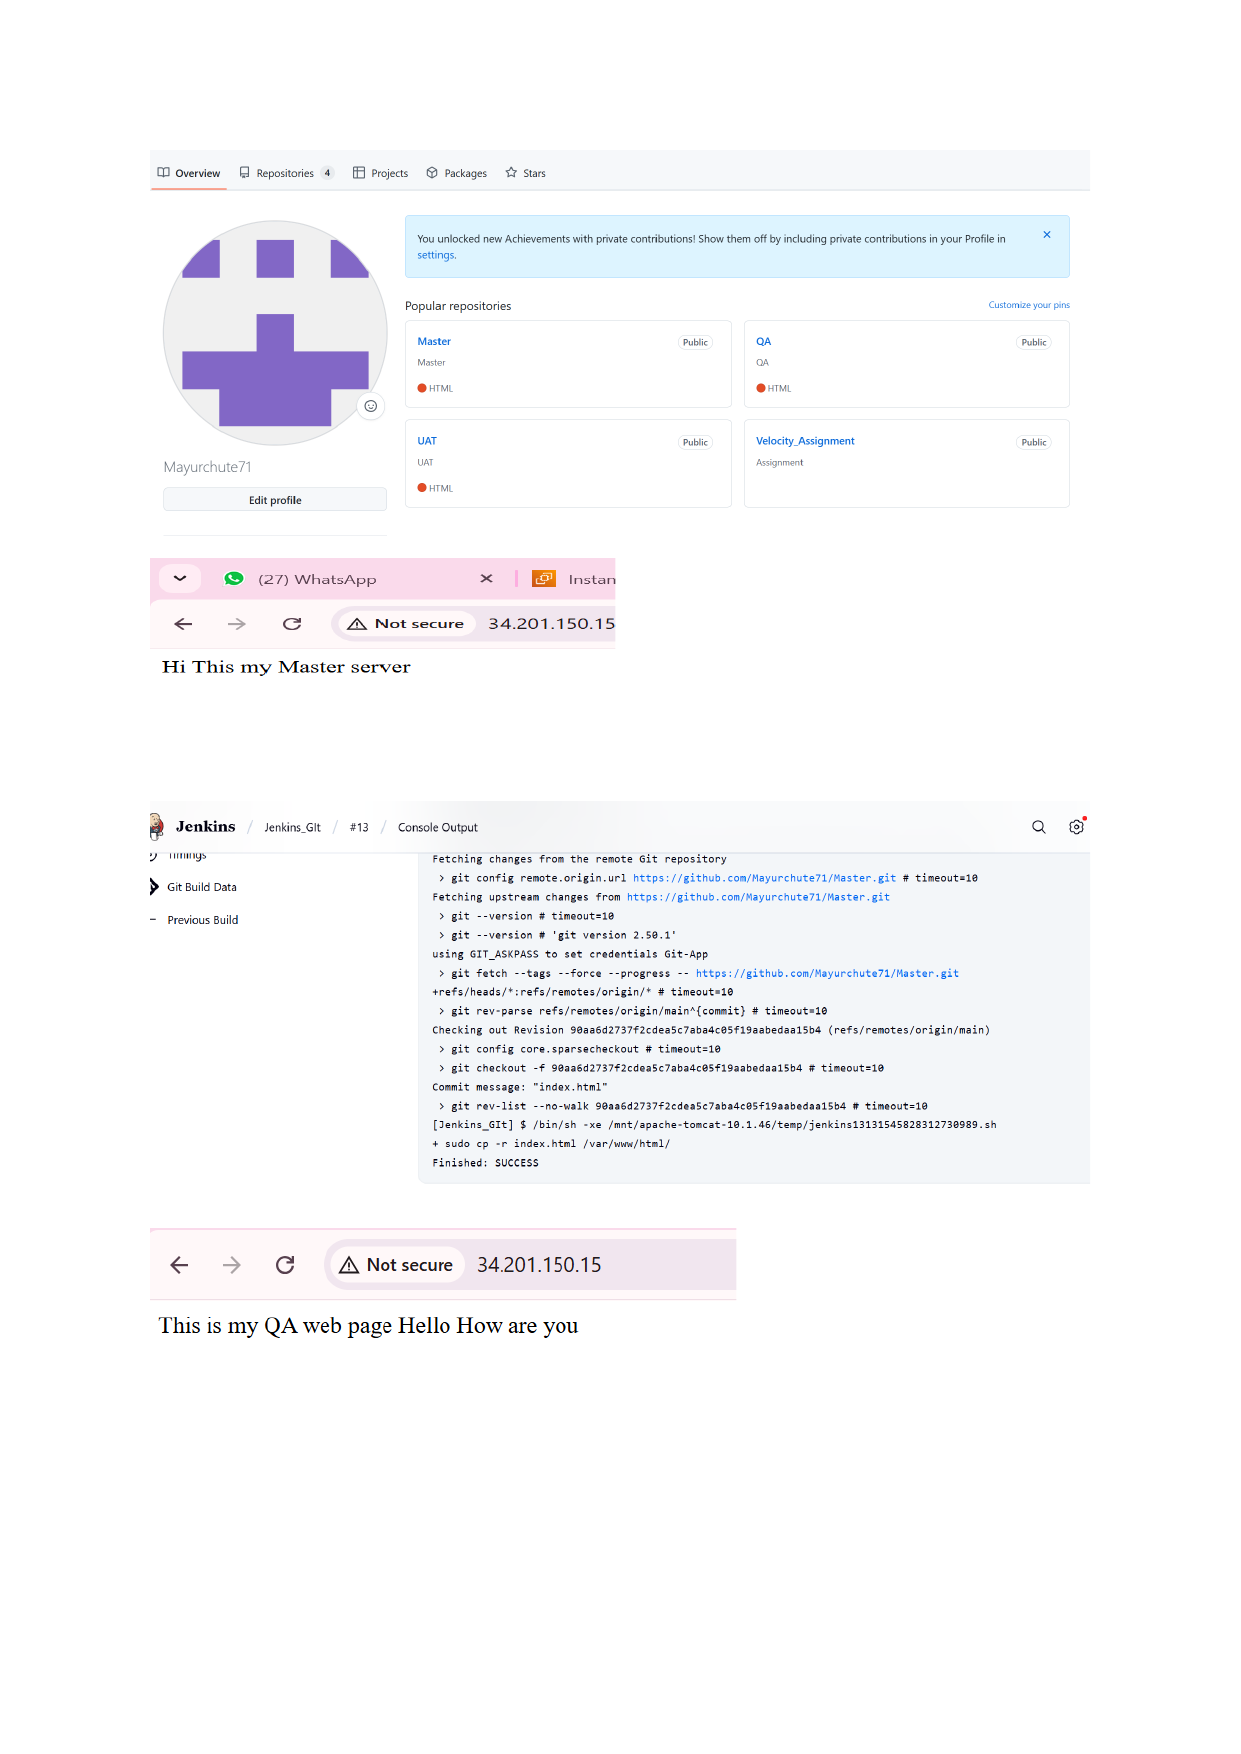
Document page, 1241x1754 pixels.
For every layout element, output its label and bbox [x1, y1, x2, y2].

picture [150, 150, 1091, 537]
picture [150, 801, 1091, 1208]
picture [150, 1228, 737, 1408]
picture [150, 558, 616, 780]
